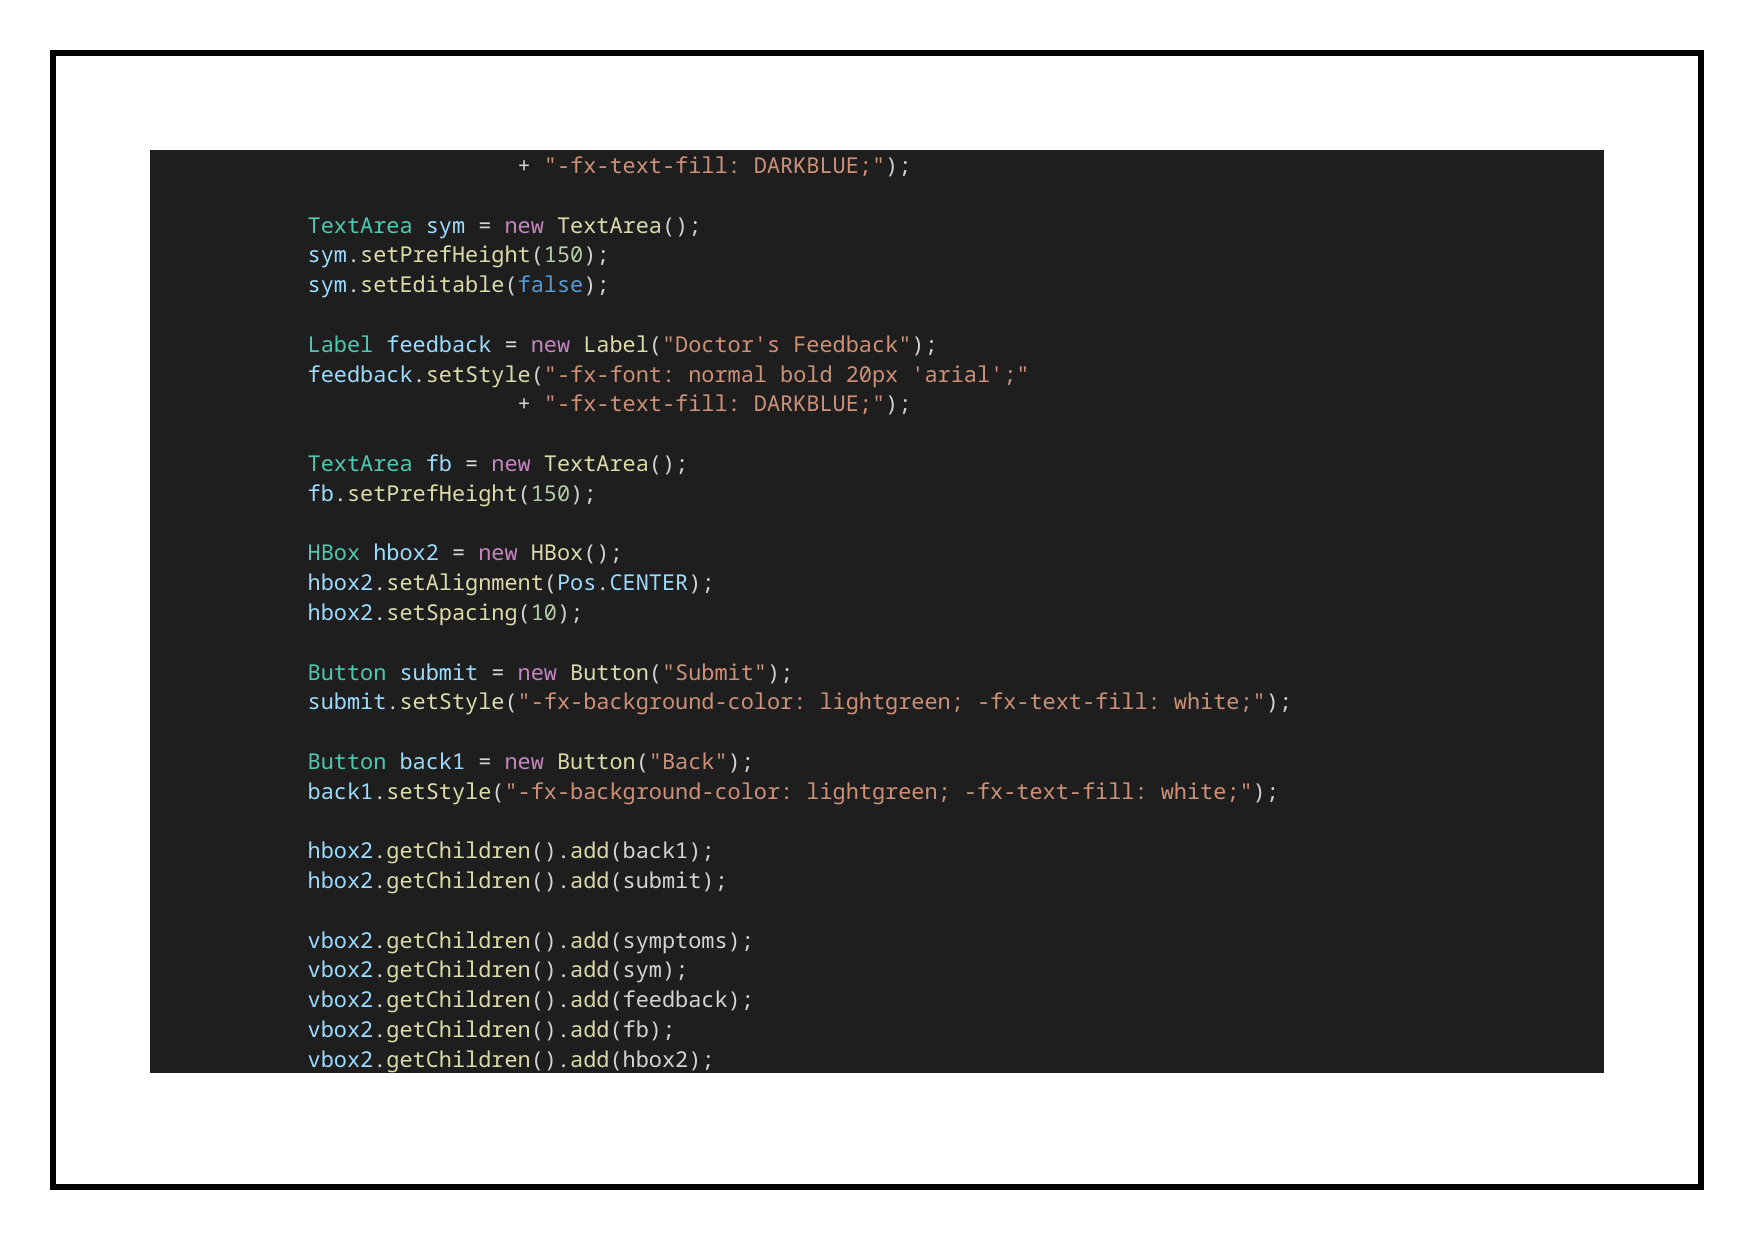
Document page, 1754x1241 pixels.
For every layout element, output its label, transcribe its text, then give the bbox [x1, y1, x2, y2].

text vbox2.getChildren().add(fb); [150, 1014, 1604, 1044]
text + "-fx-text-fill: DARKBLUE;"); [150, 150, 1604, 180]
text submit.setStyle("-fx-background-color: lightgreen; -fx-text-fill: white;"); [150, 686, 1604, 716]
text sym.setEditable(false); [150, 269, 1604, 299]
text fb.setPrefHeight(150); [150, 478, 1604, 507]
text Button back1 = new Button("Back"); [150, 746, 1604, 776]
text Button submit = new Button("Submit"); [150, 656, 1604, 686]
text vbox2.getChildren().add(symptoms); [150, 924, 1604, 954]
text + "-fx-text-fill: DARKBLUE;"); [150, 388, 1604, 418]
text TextArea sym = new TextArea(); [150, 209, 1604, 239]
text hbox2.getChildren().add(back1); [150, 835, 1604, 865]
text Label feedback = new Label("Doctor's Feedback"); [150, 329, 1604, 358]
text hbox2.setAlignment(Pos.CENTER); [150, 567, 1604, 597]
text back1.setStyle("-fx-background-color: lightgreen; -fx-text-fill: white;"); [150, 776, 1604, 805]
text vbox2.getChildren().add(hbox2); [150, 1044, 1604, 1073]
text HBox hbox2 = new HBox(); [150, 537, 1604, 567]
text TextArea fb = new TextArea(); [150, 448, 1604, 478]
text hbox2.getChildren().add(submit); [150, 865, 1604, 895]
text hbox2.setSpacing(10); [150, 597, 1604, 627]
text vbox2.getChildren().add(sym); [150, 954, 1604, 984]
text vbox2.getChildren().add(feedback); [150, 984, 1604, 1014]
text feedback.setStyle("-fx-font: normal bold 20px 'arial';" [150, 358, 1604, 388]
text sym.setPrefHeight(150); [150, 239, 1604, 269]
